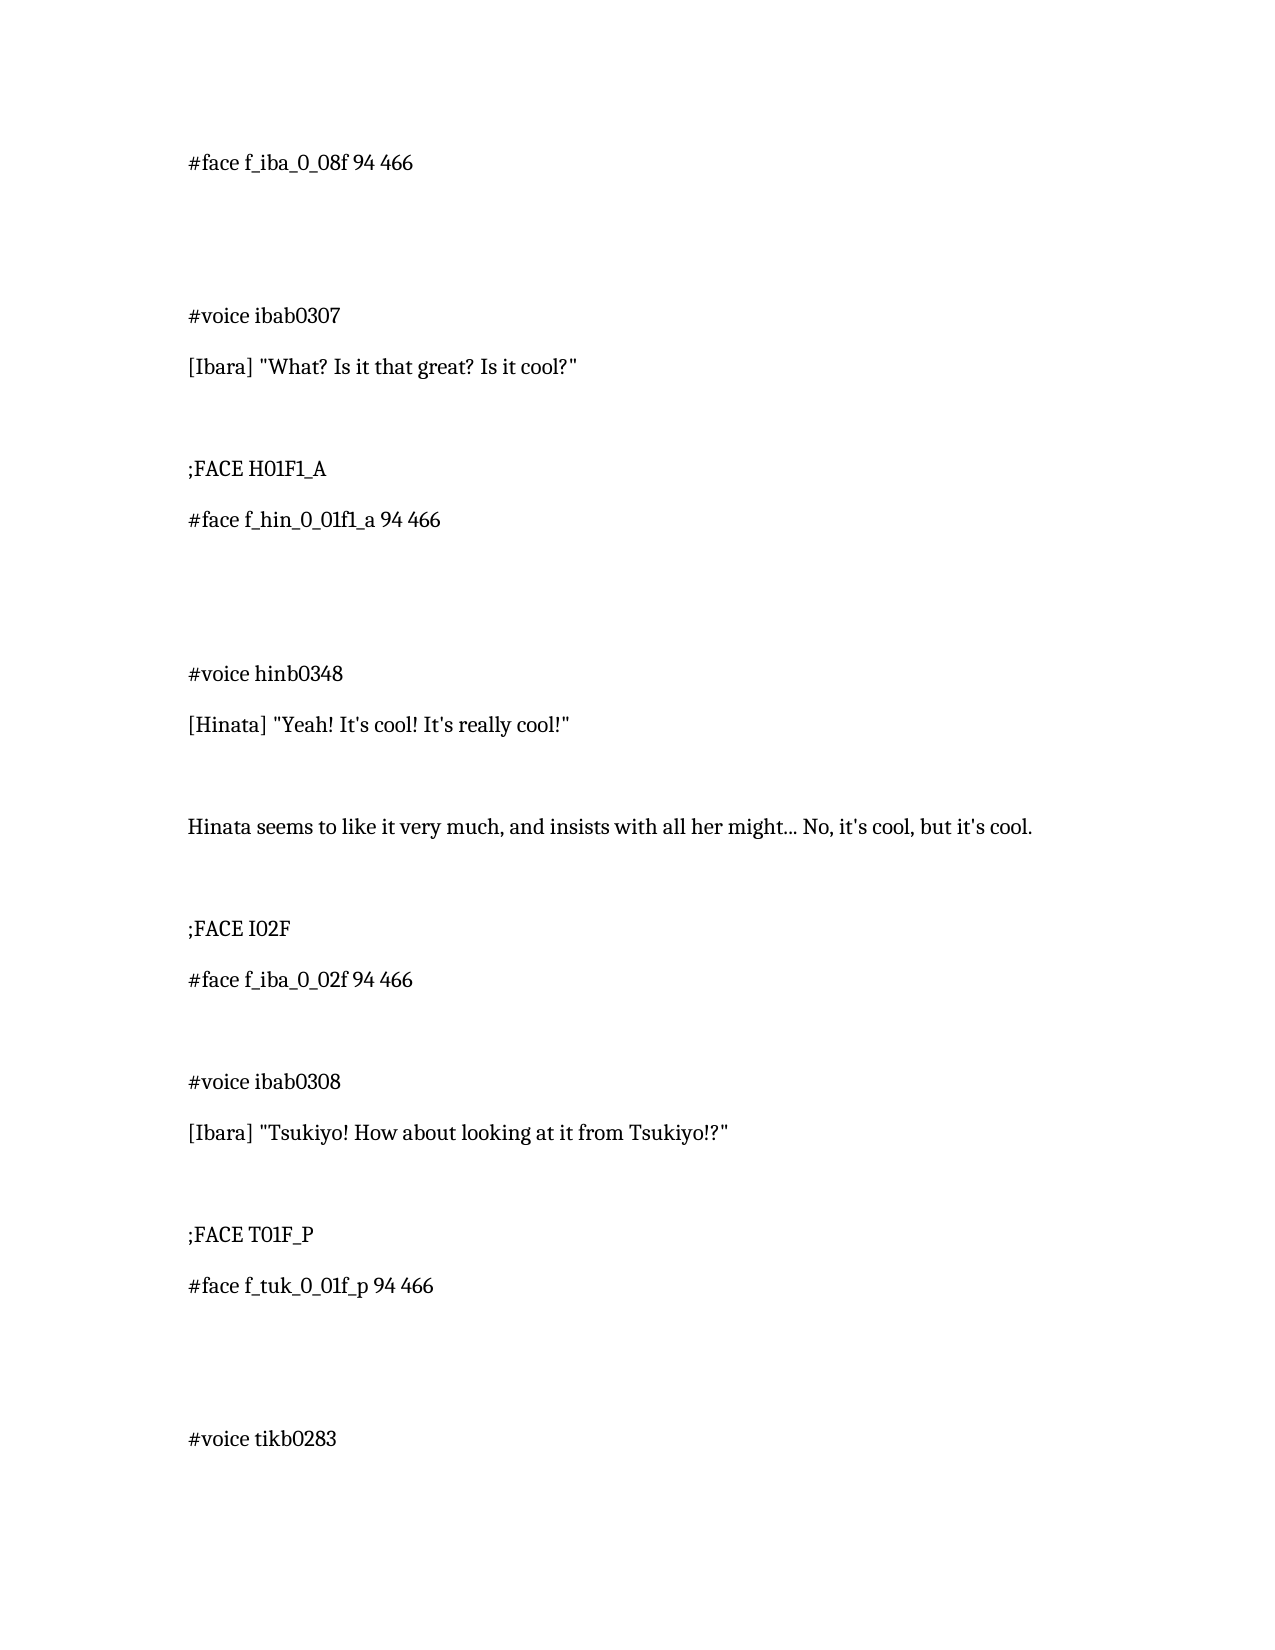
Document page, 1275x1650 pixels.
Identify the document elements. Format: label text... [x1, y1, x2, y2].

text #face f_hin_0_01f1_a 94 466 [187, 507, 1087, 534]
text ;FACE T01F_P [187, 1222, 1087, 1248]
text ;FACE I02F [187, 916, 1087, 942]
text #voice ibab0307 [187, 303, 1087, 329]
text [Ibara] "What? Is it that great? Is it cool?" [187, 354, 1087, 381]
text #voice hinb0348 [187, 660, 1087, 687]
text [Ibara] "Tsukiyo! How about looking at it from Tsukiyo!?" [187, 1120, 1087, 1146]
text Hinata seems to like it very much, and insists with all her might... No, it's cool, but it's cool. [187, 813, 1087, 840]
text #face f_iba_0_08f 94 466 [187, 150, 1087, 176]
text #voice ibab0308 [187, 1069, 1087, 1095]
text #face f_iba_0_02f 94 466 [187, 967, 1087, 993]
text [Hinata] "Yeah! It's cool! It's really cool!" [187, 711, 1087, 738]
text ;FACE H01F1_A [187, 456, 1087, 483]
text #voice tikb0283 [187, 1426, 1087, 1452]
text #face f_tuk_0_01f_p 94 466 [187, 1273, 1087, 1299]
